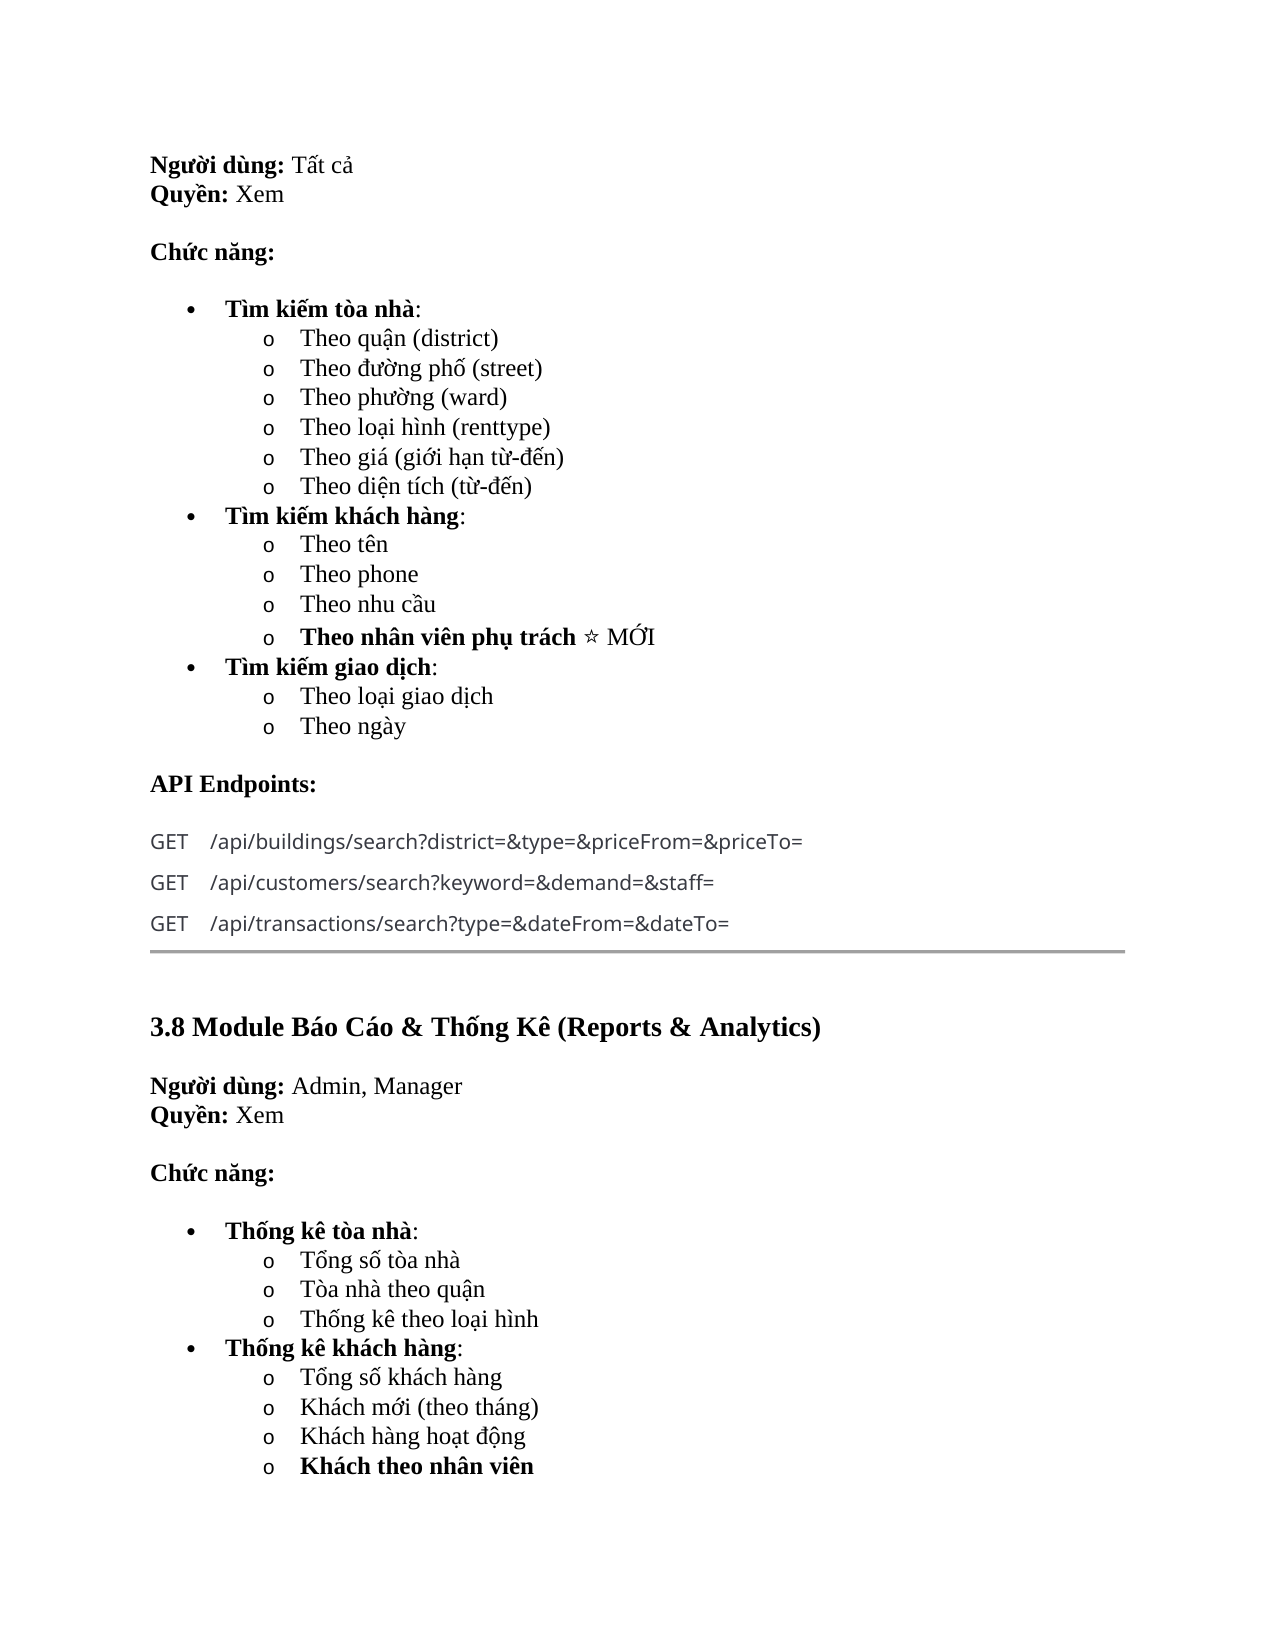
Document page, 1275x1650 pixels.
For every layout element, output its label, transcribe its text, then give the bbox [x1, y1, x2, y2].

list Tìm kiếm tòa nhà: [187, 294, 1125, 323]
list Khách mới (theo tháng) [262, 1392, 1125, 1421]
list Theo đường phố (street) [262, 353, 1125, 382]
text Chức năng: [150, 1158, 1125, 1187]
text GET /api/buildings/search?district=&type=&priceFrom=&priceTo= [150, 827, 1125, 856]
list Khách hàng hoạt động [262, 1421, 1125, 1451]
list Tổng số khách hàng [262, 1362, 1125, 1392]
list Theo loại hình (renttype) [262, 412, 1125, 442]
list Theo nhu cầu [262, 589, 1125, 618]
list Tìm kiếm giao dịch: [187, 652, 1125, 681]
list Theo nhân viên phụ trách ⭐ MỚI [262, 618, 1125, 652]
list Tòa nhà theo quận [262, 1274, 1125, 1304]
list Thống kê tòa nhà: [187, 1216, 1125, 1245]
list Theo giá (giới hạn từ-đến) [262, 442, 1125, 471]
list Theo loại giao dịch [262, 681, 1125, 711]
list Thống kê khách hàng: [187, 1333, 1125, 1362]
text Người dùng: Admin, Manager Quyền: Xem [150, 1071, 1125, 1129]
list Theo diện tích (từ-đến) [262, 471, 1125, 501]
text GET /api/transactions/search?type=&dateFrom=&dateTo= [150, 909, 1125, 938]
list Theo phường (ward) [262, 382, 1125, 412]
list Theo phone [262, 559, 1125, 589]
text Người dùng: Tất cả Quyền: Xem [150, 150, 1125, 207]
text 3.8 Module Báo Cáo & Thống Kê (Reports & Analytics) [150, 1010, 1125, 1042]
text GET /api/customers/search?keyword=&demand=&staff= [150, 868, 1125, 897]
list Theo ngày [262, 711, 1125, 740]
list Theo quận (district) [262, 323, 1125, 353]
list Khách theo nhân viên [262, 1451, 1125, 1481]
list Theo tên [262, 529, 1125, 559]
text API Endpoints: [150, 769, 1125, 798]
list Thống kê theo loại hình [262, 1304, 1125, 1333]
text Chức năng: [150, 237, 1125, 265]
list Tìm kiếm khách hàng: [187, 501, 1125, 529]
list Tổng số tòa nhà [262, 1245, 1125, 1274]
